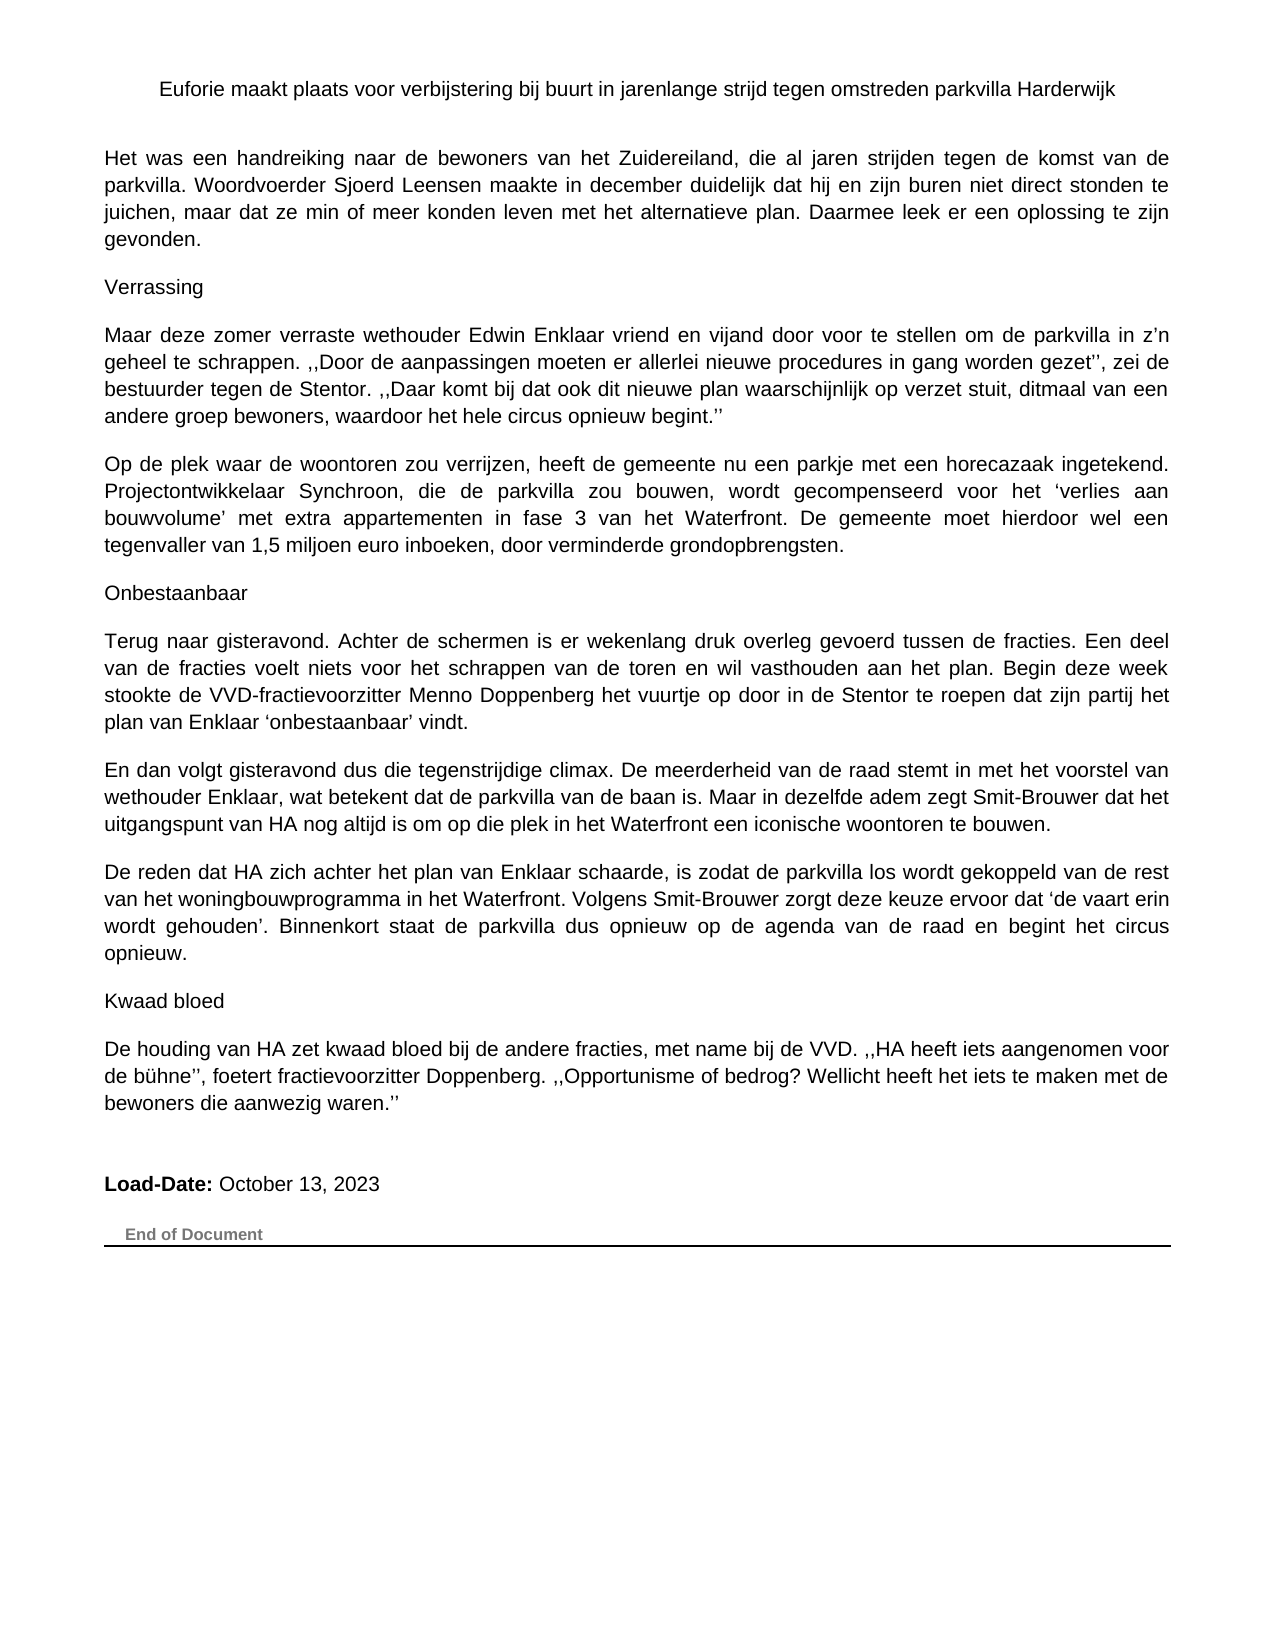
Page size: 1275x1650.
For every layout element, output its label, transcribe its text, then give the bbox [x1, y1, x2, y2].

text Het was een handreiking naar de bewoners van het Zuidereiland, die al jaren strijden tegen de komst van de parkvilla. Woordvoerder Sjoerd Leensen maakte in december duidelijk dat hij en zijn buren niet direct stonden te juichen, maar dat ze min of meer konden leven met het alternatieve plan. Daarmee leek er een oplossing te zijn gevonden. [104, 142, 1171, 251]
text En dan volgt gisteravond dus die tegenstrijdige climax. De meerderheid van de raad stemt in met het voorstel van wethouder Enklaar, wat betekent dat de parkvilla van de baan is. Maar in dezelfde adem zegt Smit-Brouwer dat het uitgangspunt van HA nog altijd is om op die plek in het Waterfront een iconische woontoren te bouwen. [104, 755, 1171, 836]
text De houding van HA zet kwaad bloed bij de andere fracties, met name bij de VVD. ,,HA heeft iets aangenomen voor de bühne’’, foetert fractievoorzitter Doppenberg. ,,Opportunisme of bedrog? Wellicht heeft het iets te maken met de bewoners die aanwezig waren.’’ [104, 1034, 1171, 1115]
text Verrassing [104, 271, 1171, 298]
text De reden dat HA zich achter het plan van Enklaar schaarde, is zodat de parkvilla los wordt gekoppeld van de rest van het woningbouwprogramma in het Waterfront. Volgens Smit-Brouwer zorgt deze keuze ervoor dat ‘de vaart erin wordt gehouden’. Binnenkort staat de parkvilla dus opnieuw op de agenda van de raad en begint het circus opnieuw. [104, 857, 1171, 965]
text End of Document [125, 1225, 1171, 1244]
text Maar deze zomer verraste wethouder Edwin Enklaar vriend en vijand door voor te stellen om de parkvilla in z’n geheel te schrappen. ,,Door de aanpassingen moeten er allerlei nieuwe procedures in gang worden gezet’’, zei de bestuurder tegen de Stentor. ,,Daar komt bij dat ook dit nieuwe plan waarschijnlijk op verzet stuit, ditmaal van een andere groep bewoners, waardoor het hele circus opnieuw begint.’’ [104, 319, 1171, 428]
text Terug naar gisteravond. Achter de schermen is er wekenlang druk overleg gevoerd tussen de fracties. Een deel van de fracties voelt niets voor het schrappen van de toren en wil vasthouden aan het plan. Begin deze week stookte de VVD-fractievoorzitter Menno Doppenberg het vuurtje op door in de Stentor te roepen dat zijn partij het plan van Enklaar ‘onbestaanbaar’ vindt. [104, 626, 1171, 734]
text Kwaad bloed [104, 986, 1171, 1013]
text Load-Date: October 13, 2023 [104, 1140, 1171, 1196]
text Op de plek waar de woontoren zou verrijzen, heeft de gemeente nu een parkje met een horecazaak ingetekend. Projectontwikkelaar Synchroon, die de parkvilla zou bouwen, wordt gecompenseerd voor het ‘verlies aan bouwvolume’ met extra appartementen in fase 3 van het Waterfront. De gemeente moet hierdoor wel een tegenvaller van 1,5 miljoen euro inboeken, door verminderde grondopbrengsten. [104, 448, 1171, 557]
text Onbestaanbaar [104, 578, 1171, 605]
